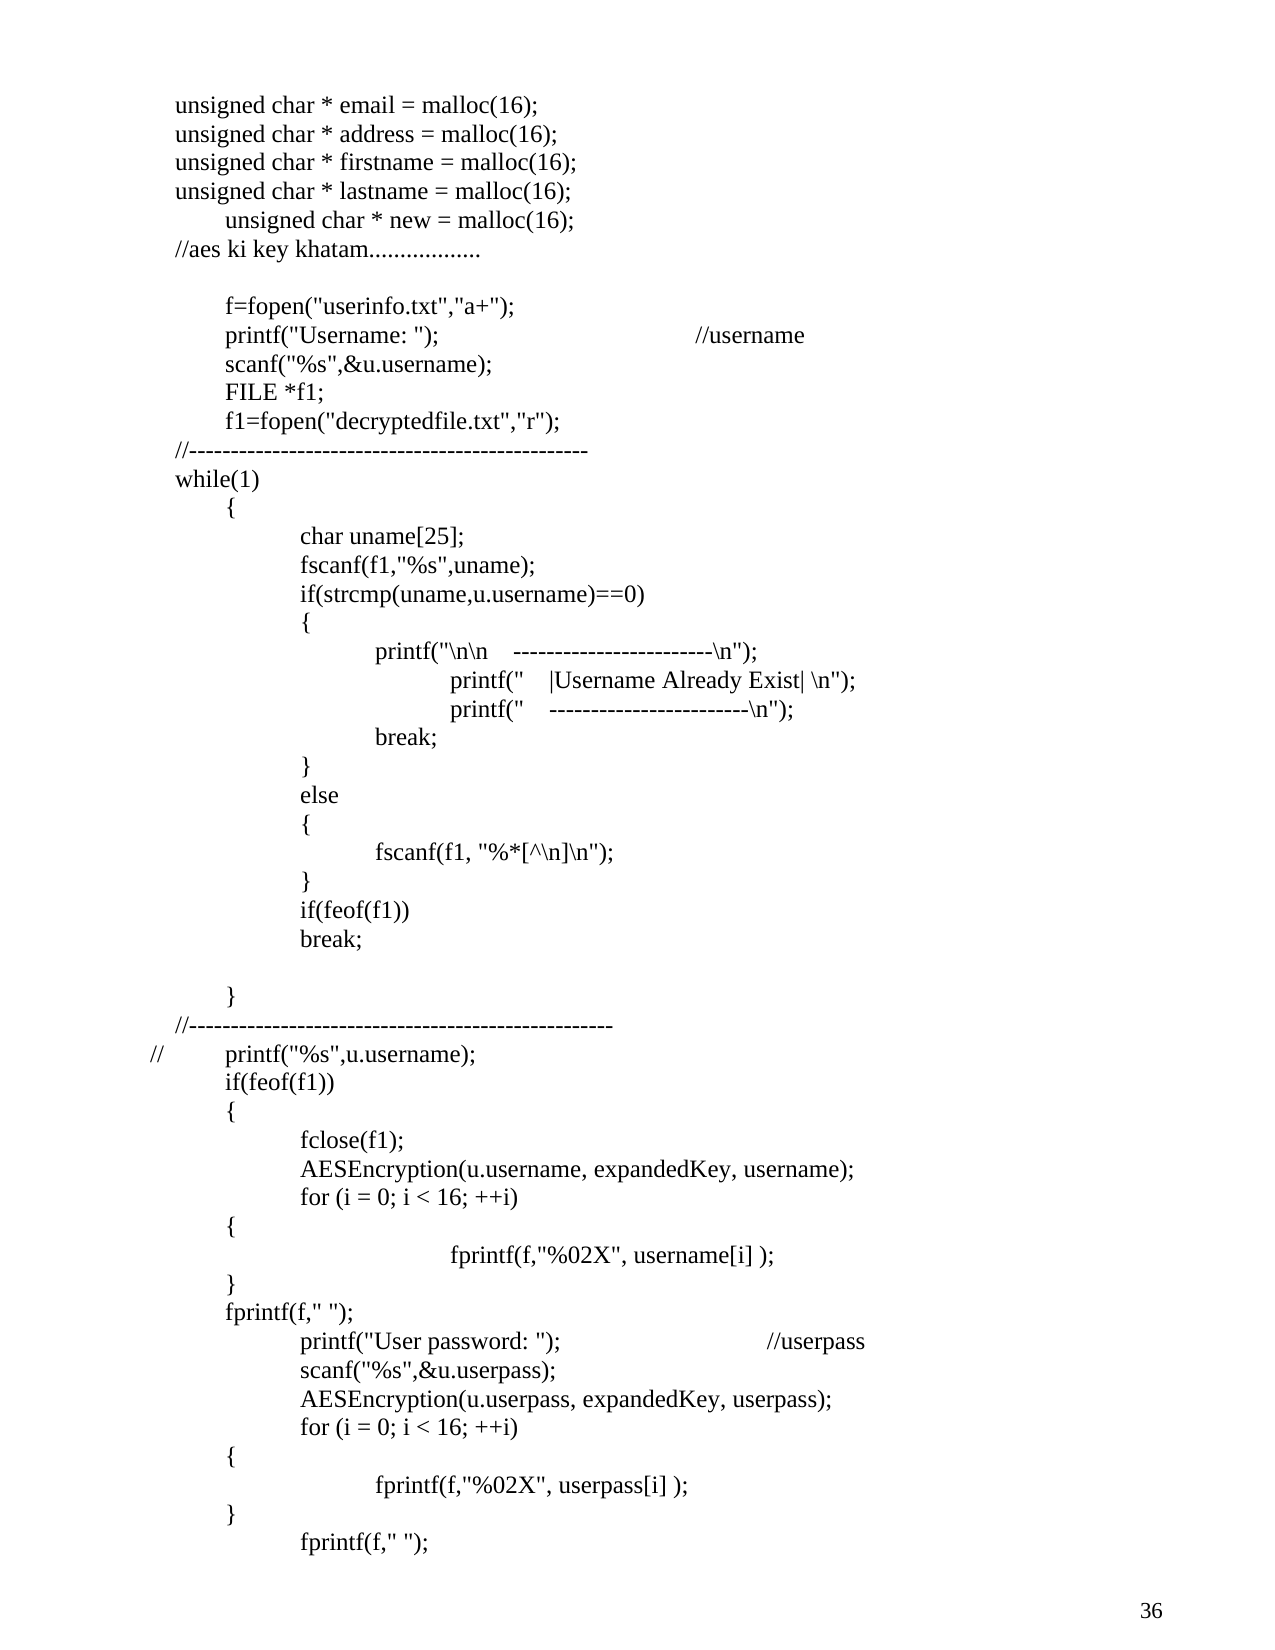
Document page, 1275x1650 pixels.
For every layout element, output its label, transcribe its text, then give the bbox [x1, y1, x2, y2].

text //------------------------------------------------ [150, 435, 1162, 464]
text scanf("%s",&u.username); [150, 349, 1162, 377]
text } [150, 1269, 1162, 1297]
text FILE *f1; [150, 377, 1162, 406]
text unsigned char * address = malloc(16); [150, 119, 1162, 147]
text } [150, 866, 1162, 895]
text { [150, 1211, 1162, 1240]
text fprintf(f,"%02X", userpass[i] ); [150, 1470, 1162, 1499]
text fscanf(f1,"%s",uname); [150, 550, 1162, 579]
text AESEncryption(u.userpass, expandedKey, userpass); [150, 1384, 1162, 1412]
text unsigned char * firstname = malloc(16); [150, 147, 1162, 176]
text for (i = 0; i < 16; ++i) [150, 1412, 1162, 1441]
text break; [150, 722, 1162, 751]
text unsigned char * new = malloc(16); [150, 205, 1162, 234]
text { [150, 492, 1162, 521]
text } [150, 981, 1162, 1010]
text printf("User password: "); //userpass [150, 1326, 1162, 1355]
text { [150, 1096, 1162, 1125]
text // printf("%s",u.username); [150, 1039, 1162, 1067]
text if(feof(f1)) [150, 1067, 1162, 1096]
text while(1) [150, 464, 1162, 492]
text fscanf(f1, "%*[^\n]\n"); [150, 837, 1162, 866]
text fclose(f1); [150, 1125, 1162, 1154]
text printf(" ------------------------\n"); [150, 694, 1162, 722]
text f=fopen("userinfo.txt","a+"); [150, 291, 1162, 320]
text break; [150, 924, 1162, 952]
text unsigned char * lastname = malloc(16); [150, 176, 1162, 205]
text printf("\n\n ------------------------\n"); [150, 636, 1162, 665]
text } [150, 751, 1162, 780]
text AESEncryption(u.username, expandedKey, username); [150, 1154, 1162, 1182]
text printf(" |Username Already Exist| \n"); [150, 665, 1162, 694]
text f1=fopen("decryptedfile.txt","r"); [150, 406, 1162, 435]
text //aes ki key khatam.................. [150, 234, 1162, 262]
text if(feof(f1)) [150, 895, 1162, 924]
text fprintf(f,"%02X", username[i] ); [150, 1240, 1162, 1269]
text { [150, 1441, 1162, 1470]
text unsigned char * email = malloc(16); [150, 90, 1162, 119]
text fprintf(f," "); [150, 1297, 1162, 1326]
text fprintf(f," "); [150, 1527, 1162, 1556]
text char uname[25]; [150, 521, 1162, 550]
text { [150, 607, 1162, 636]
text //--------------------------------------------------- [150, 1010, 1162, 1039]
text else [150, 780, 1162, 809]
text { [150, 809, 1162, 837]
text } [150, 1499, 1162, 1527]
text if(strcmp(uname,u.username)==0) [150, 579, 1162, 607]
text for (i = 0; i < 16; ++i) [150, 1182, 1162, 1211]
text scanf("%s",&u.userpass); [150, 1355, 1162, 1384]
text printf("Username: "); //username [150, 320, 1162, 349]
